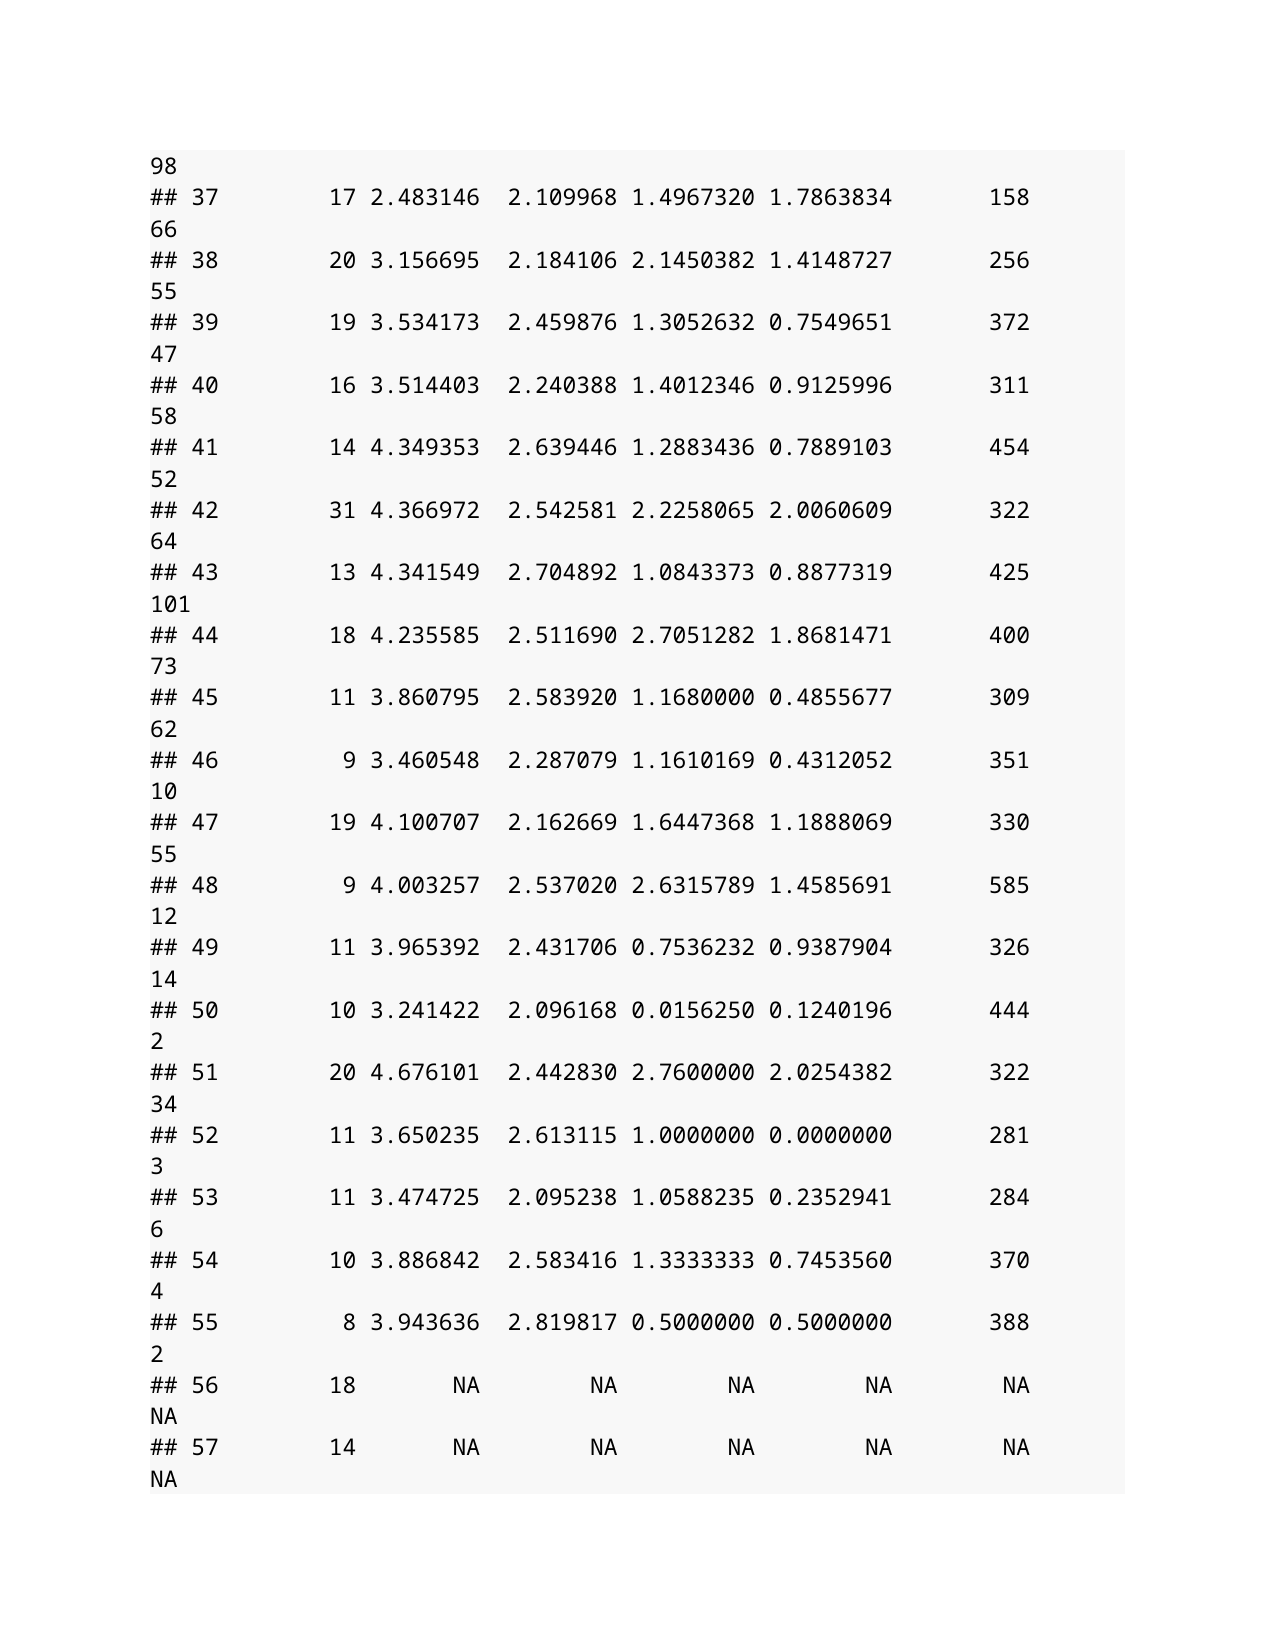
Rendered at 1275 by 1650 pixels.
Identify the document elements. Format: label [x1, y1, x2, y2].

text [150, 150, 1125, 1494]
